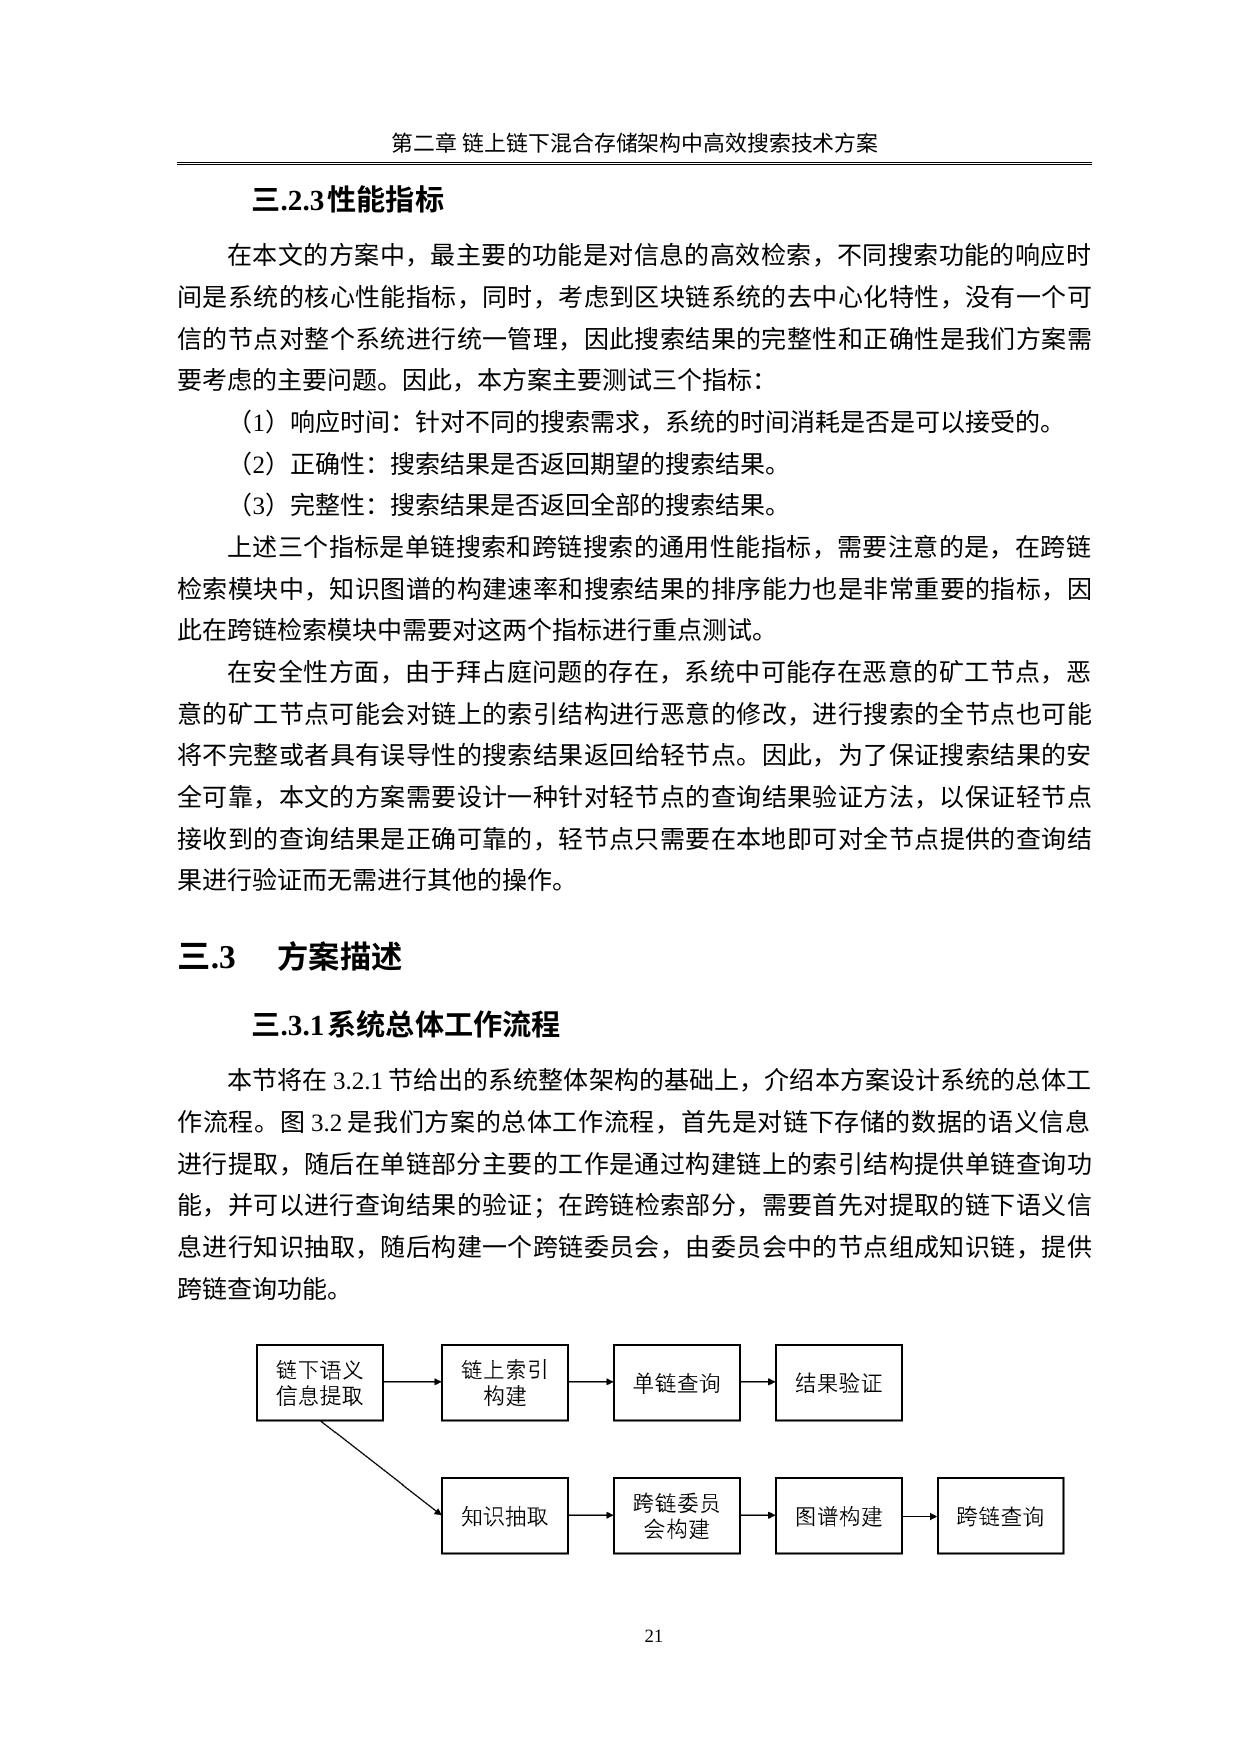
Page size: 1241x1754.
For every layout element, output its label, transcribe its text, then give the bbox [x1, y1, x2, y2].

subtitle 性能指标 [230, 177, 1092, 219]
text （1）响应时间：针对不同的搜索需求，系统的时间消耗是否是可以接受的。 [177, 398, 1092, 440]
text （2）正确性：搜索结果是否返回期望的搜索结果。 [227, 440, 1092, 481]
text 上述三个指标是单链搜索和跨链搜索的通用性能指标，需要注意的是，在跨链检索模块中，知识图谱的构建速率和搜索结果的排序能力也是非常重要的指标，因此在跨链检索模块中需要对这两个指标进行重点测试。 [177, 523, 1092, 648]
text 本节将在3.2.1节给出的系统整体架构的基础上，介绍本方案设计系统的总体工作流程。图3.2是我们方案的总体工作流程，首先是对链下存储的数据的语义信息进行提取，随后在单链部分主要的工作是通过构建链上的索引结构提供单链查询功能，并可以进行查询结果的验证；在跨链检索部分，需要首先对提取的链下语义信息进行知识抽取，随后构建一个跨链委员会，由委员会中的节点组成知识链，提供跨链查询功能。 [177, 1056, 1092, 1306]
subtitle 方案描述 [177, 936, 1092, 977]
subtitle 系统总体工作流程 [230, 1002, 1092, 1044]
text 在安全性方面，由于拜占庭问题的存在，系统中可能存在恶意的矿工节点，恶意的矿工节点可能会对链上的索引结构进行恶意的修改，进行搜索的全节点也可能将不完整或者具有误导性的搜索结果返回给轻节点。因此，为了保证搜索结果的安全可靠，本文的方案需要设计一种针对轻节点的查询结果验证方法，以保证轻节点接收到的查询结果是正确可靠的，轻节点只需要在本地即可对全节点提供的查询结果进行验证而无需进行其他的操作。 [177, 648, 1092, 898]
text （3）完整性：搜索结果是否返回全部的搜索结果。 [177, 481, 1092, 523]
picture [227, 1306, 1093, 1575]
text 在本文的方案中，最主要的功能是对信息的高效检索，不同搜索功能的响应时间是系统的核心性能指标，同时，考虑到区块链系统的去中心化特性，没有一个可信的节点对整个系统进行统一管理，因此搜索结果的完整性和正确性是我们方案需要考虑的主要问题。因此，本方案主要测试三个指标： [177, 231, 1092, 398]
